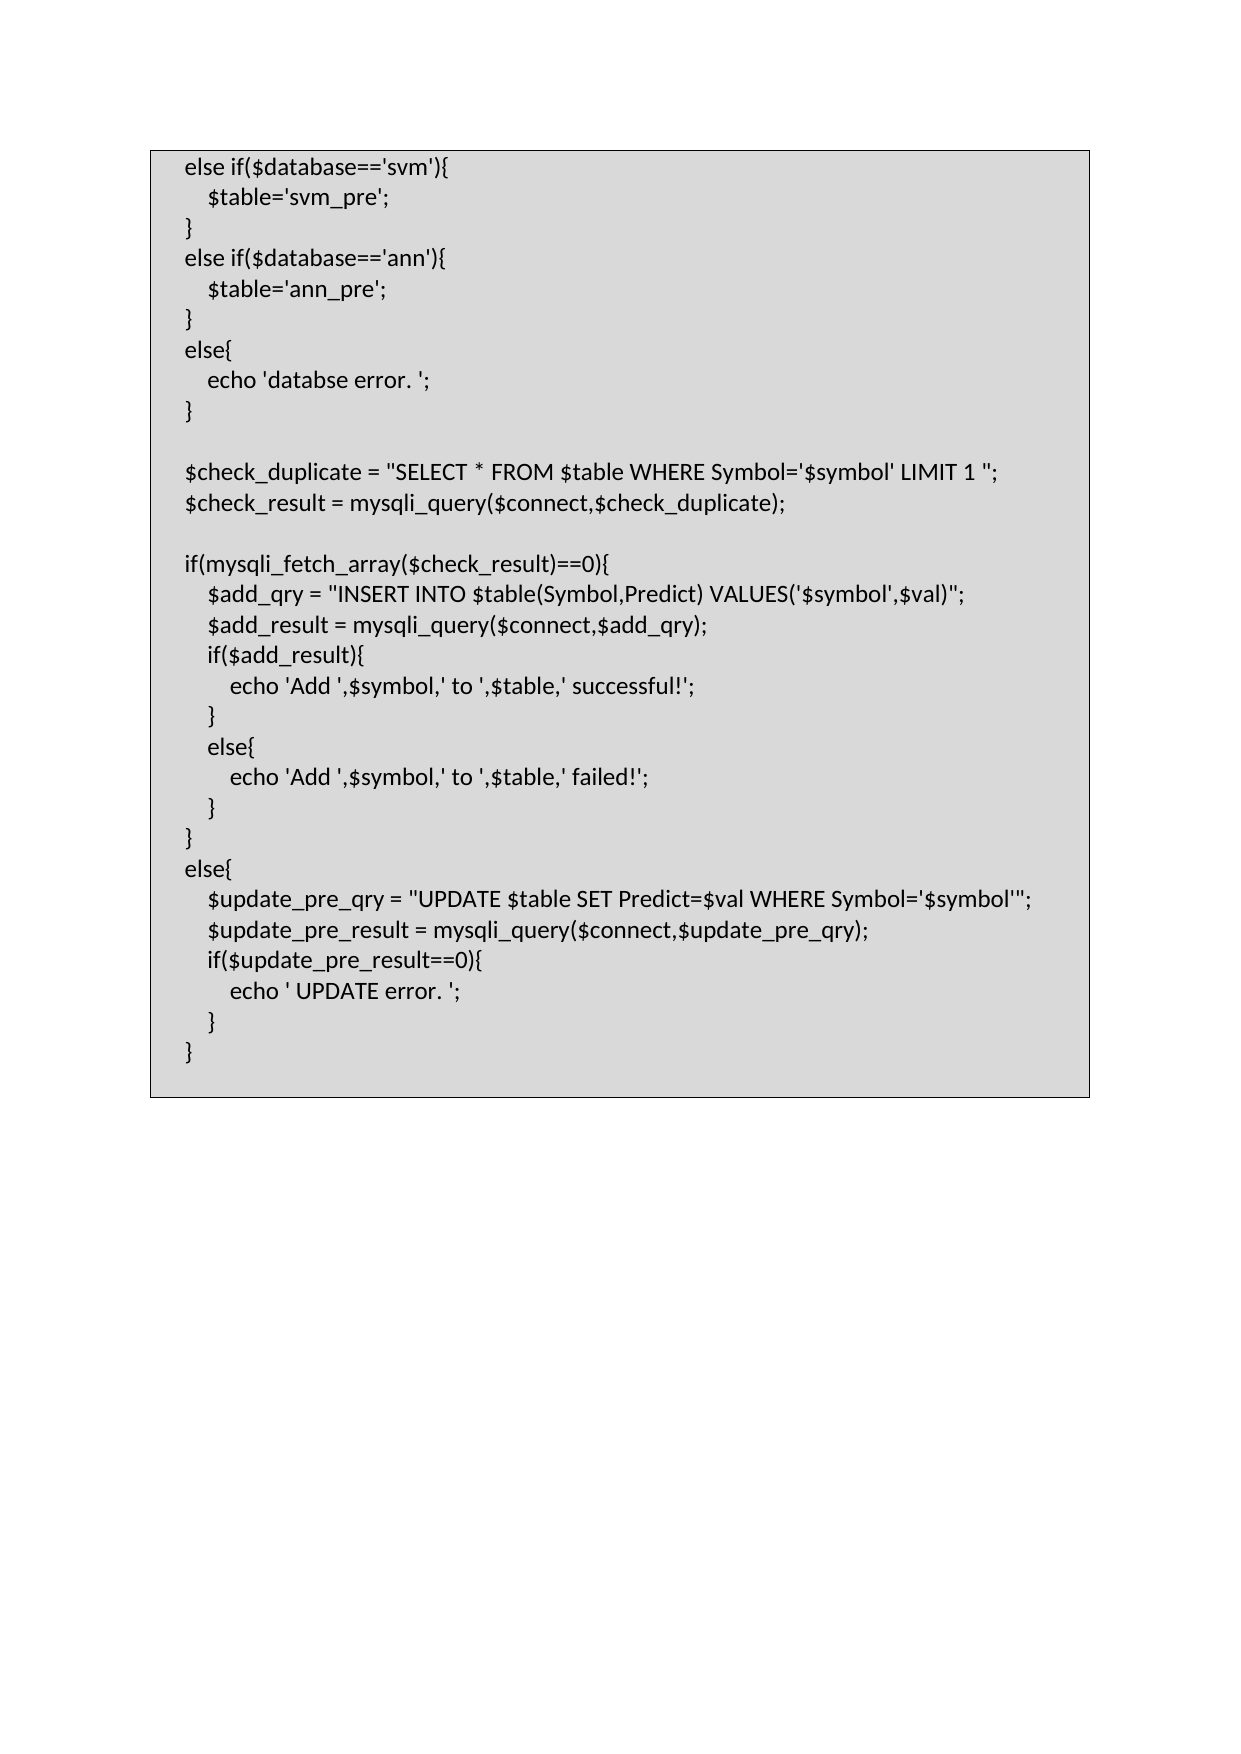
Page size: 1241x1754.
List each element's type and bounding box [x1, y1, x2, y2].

table_header [151, 151, 1089, 1097]
